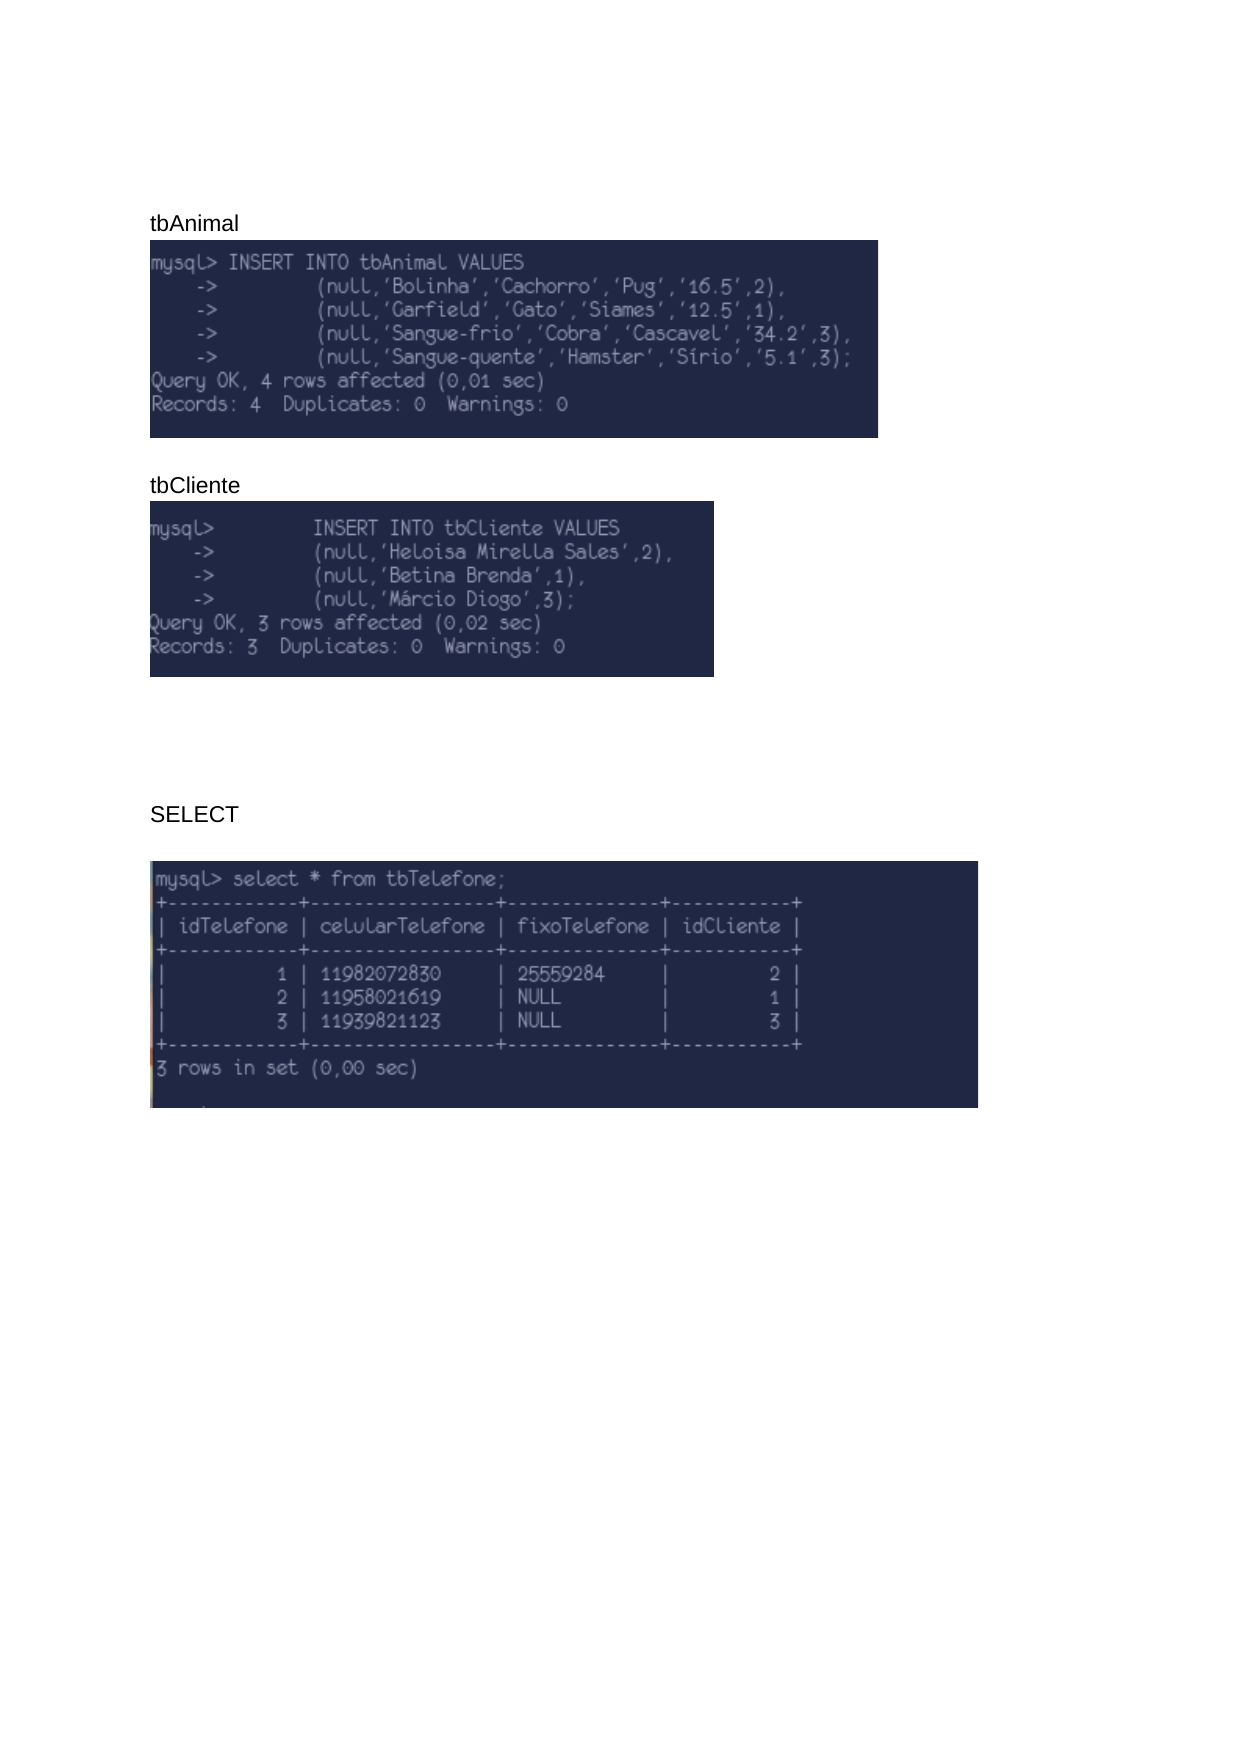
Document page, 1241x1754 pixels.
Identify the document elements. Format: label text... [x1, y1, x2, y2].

picture [150, 861, 979, 1108]
text tbCliente [150, 472, 1090, 498]
text SELECT [150, 801, 1090, 828]
text tbAnimal [150, 210, 1090, 237]
picture [150, 501, 714, 677]
picture [150, 240, 879, 438]
